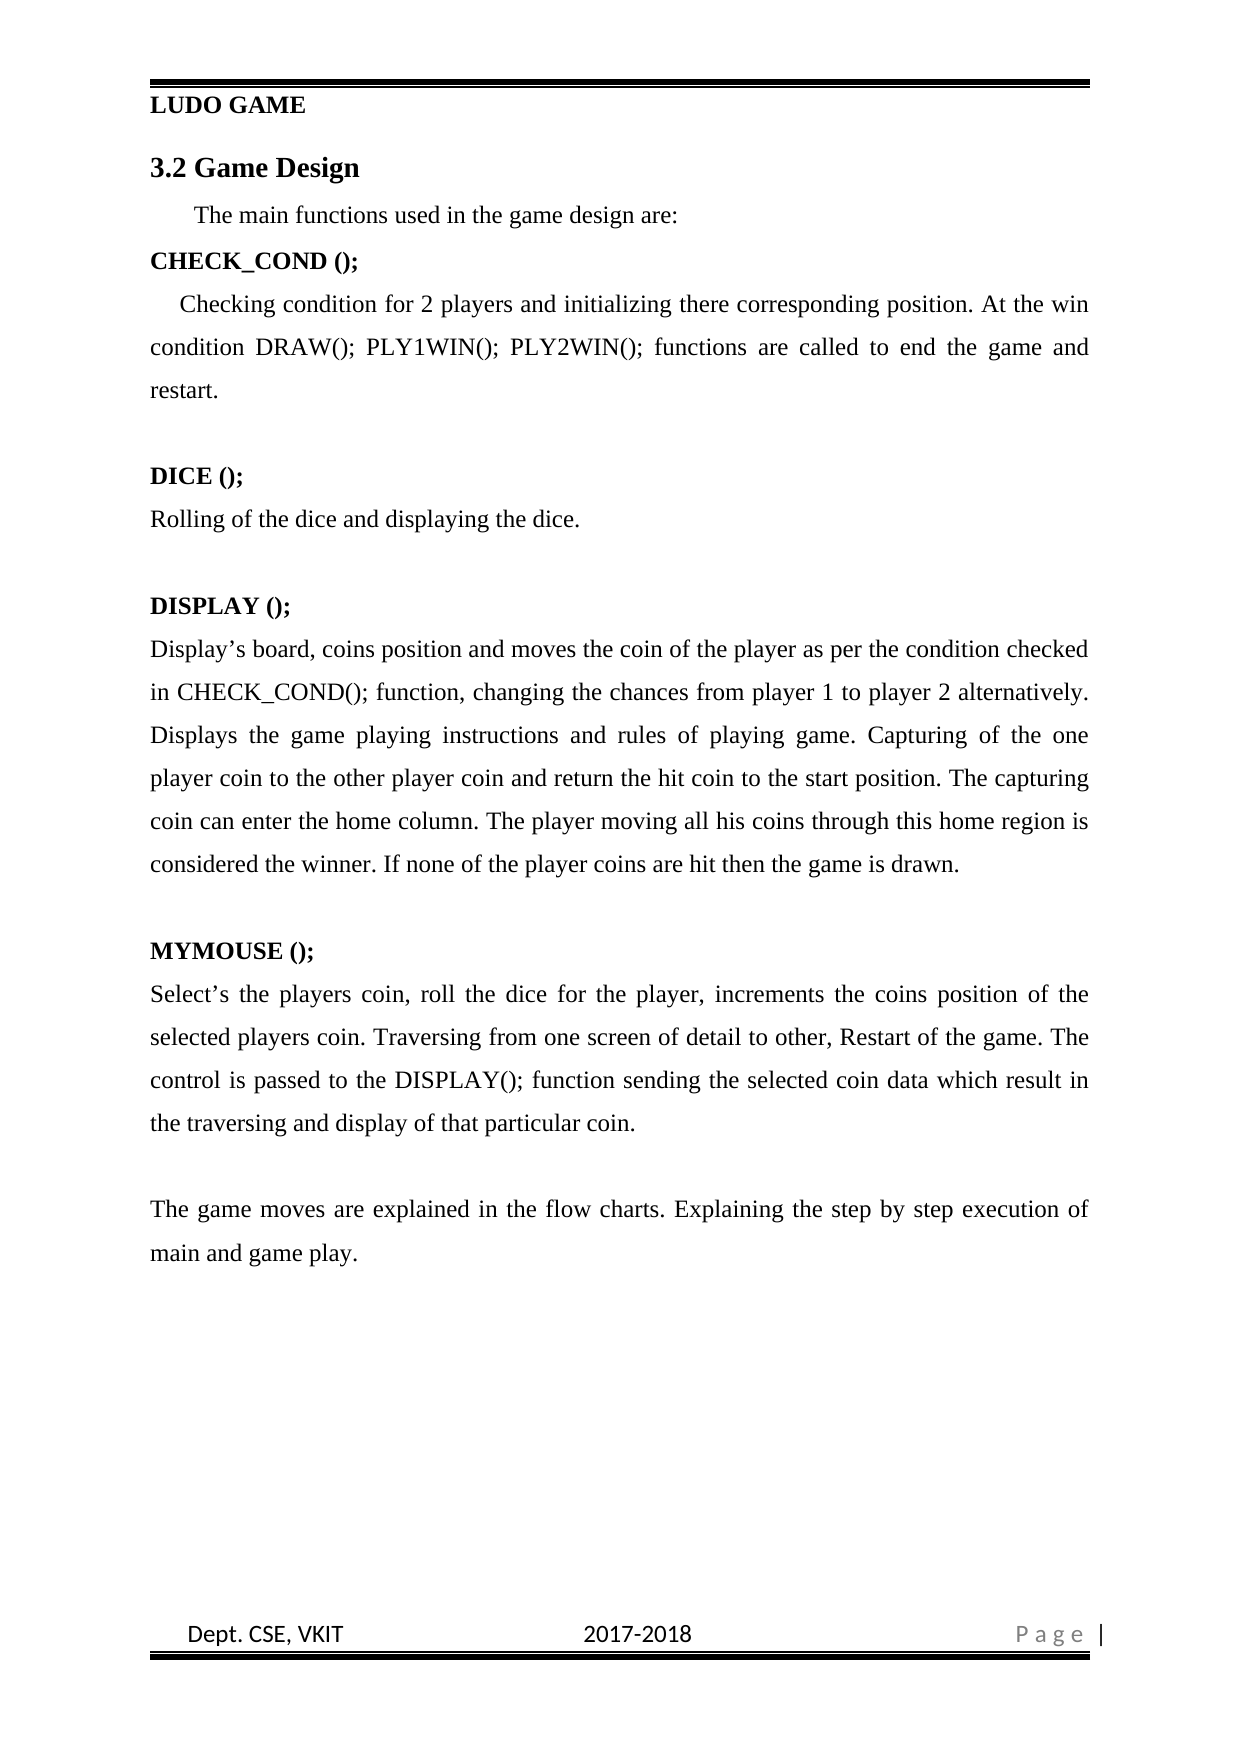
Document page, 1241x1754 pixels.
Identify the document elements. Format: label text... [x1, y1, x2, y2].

text Select’s the players coin, roll the dice for the player, increments the coins position of the selected players coin. Traversing from one screen of detail to other, Restart of the game. The control is passed to the DISPLAY(); function sending the selected coin data which result in the traversing and display of that particular coin. [150, 979, 1090, 1137]
text Dice (); [150, 461, 1090, 490]
text Display’s board, coins position and moves the coin of the player as per the condition checked in CHECK_COND(); function, changing the chances from player 1 to player 2 alternatively. Displays the game playing instructions and rules of playing game. Capturing of the one player coin to the other player coin and return the hit coin to the start position. The capturing coin can enter the home column. The player moving all his coins through this home region is considered the winner. If none of the player coins are hit then the game is drawn. [150, 634, 1090, 878]
text The game moves are explained in the flow charts. Explaining the step by step execution of main and game play. [150, 1194, 1090, 1266]
text Rolling of the dice and displaying the dice. [150, 504, 1090, 533]
text Checking condition for 2 players and initializing there corresponding position. At the win condition DRAW(); PLY1WIN(); PLY2WIN(); functions are called to end the game and restart. [150, 289, 1090, 404]
text 3.2 Game Design [150, 150, 1090, 183]
text The main functions used in the game design are: [150, 200, 1090, 229]
text Check_cond (); [150, 246, 1090, 274]
text Display (); [150, 591, 1090, 619]
text myMouse (); [150, 936, 1090, 964]
